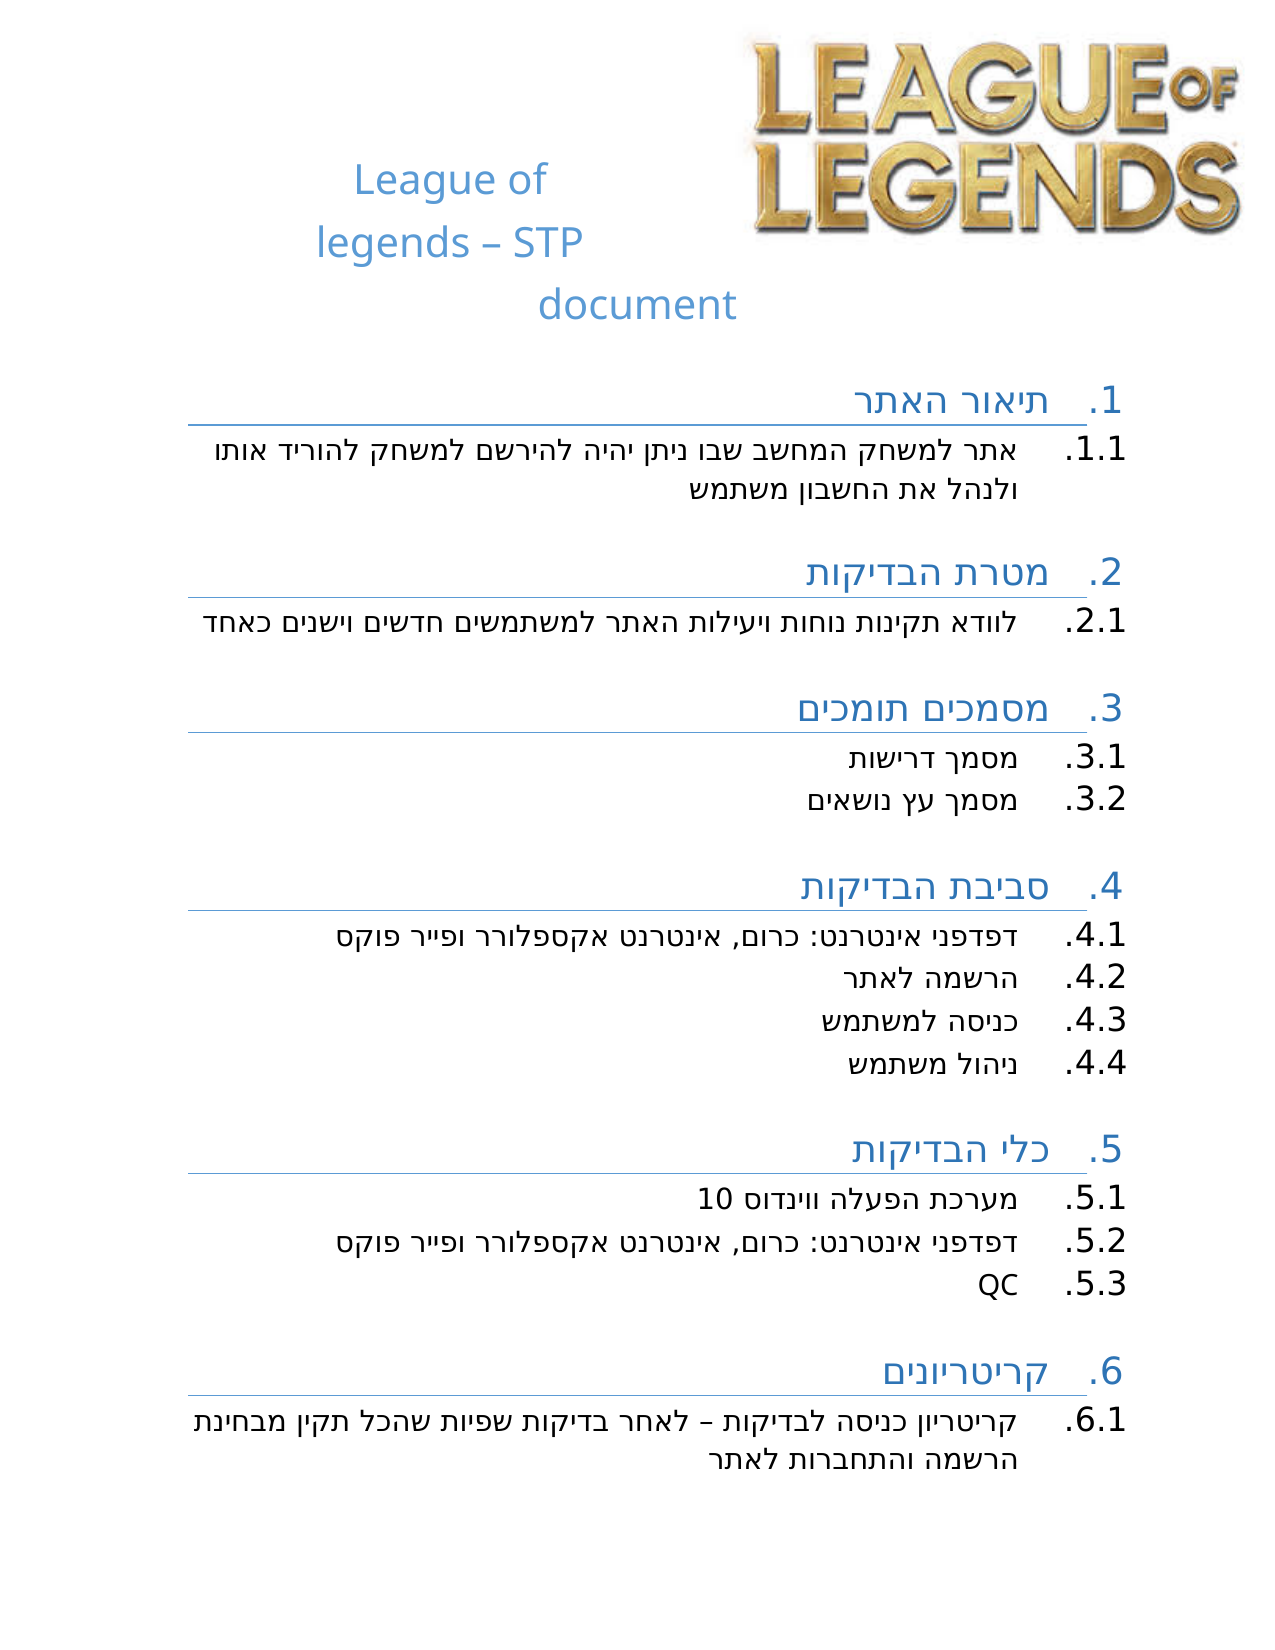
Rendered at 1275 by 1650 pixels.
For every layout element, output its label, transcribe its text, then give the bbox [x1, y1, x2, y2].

picture [731, 20, 1262, 253]
subtitle קריטריונים [187, 1349, 1087, 1396]
list הרשמה לאתר [187, 958, 1064, 997]
list דפדפני אינטרנט: כרום, אינטרנט אקספלורר ופייר פוקס [187, 915, 1064, 954]
subtitle מסמכים תומכים [187, 686, 1087, 733]
list אתר למשחק המחשב שבו ניתן יהיה להירשם למשחק להוריד אותו ולנהל את החשבון משתמש [187, 430, 1064, 506]
list מסמך דרישות [187, 737, 1064, 776]
list לוודא תקינות נוחות ויעילות האתר למשתמשים חדשים וישנים כאחד [187, 602, 1064, 641]
subtitle מטרת הבדיקות [187, 551, 1087, 598]
list מסמך עץ נושאים [187, 780, 1064, 819]
subtitle כלי הבדיקות [187, 1128, 1087, 1174]
list מערכת הפעלה ווינדוס 10 [187, 1179, 1064, 1217]
list דפדפני אינטרנט: כרום, אינטרנט אקספלורר ופייר פוקס [187, 1221, 1064, 1260]
list כניסה למשתמש [187, 1001, 1064, 1039]
subtitle תיאור האתר [187, 379, 1087, 426]
subtitle סביבת הבדיקות [187, 864, 1087, 911]
text League of legends – STP document [277, 150, 997, 332]
list קריטריון כניסה לבדיקות – לאחר בדיקות שפיות שהכל תקין מבחינת הרשמה והתחברות לאתר [187, 1400, 1064, 1476]
list ניהול משתמש [187, 1043, 1064, 1082]
list QC [187, 1264, 1064, 1304]
